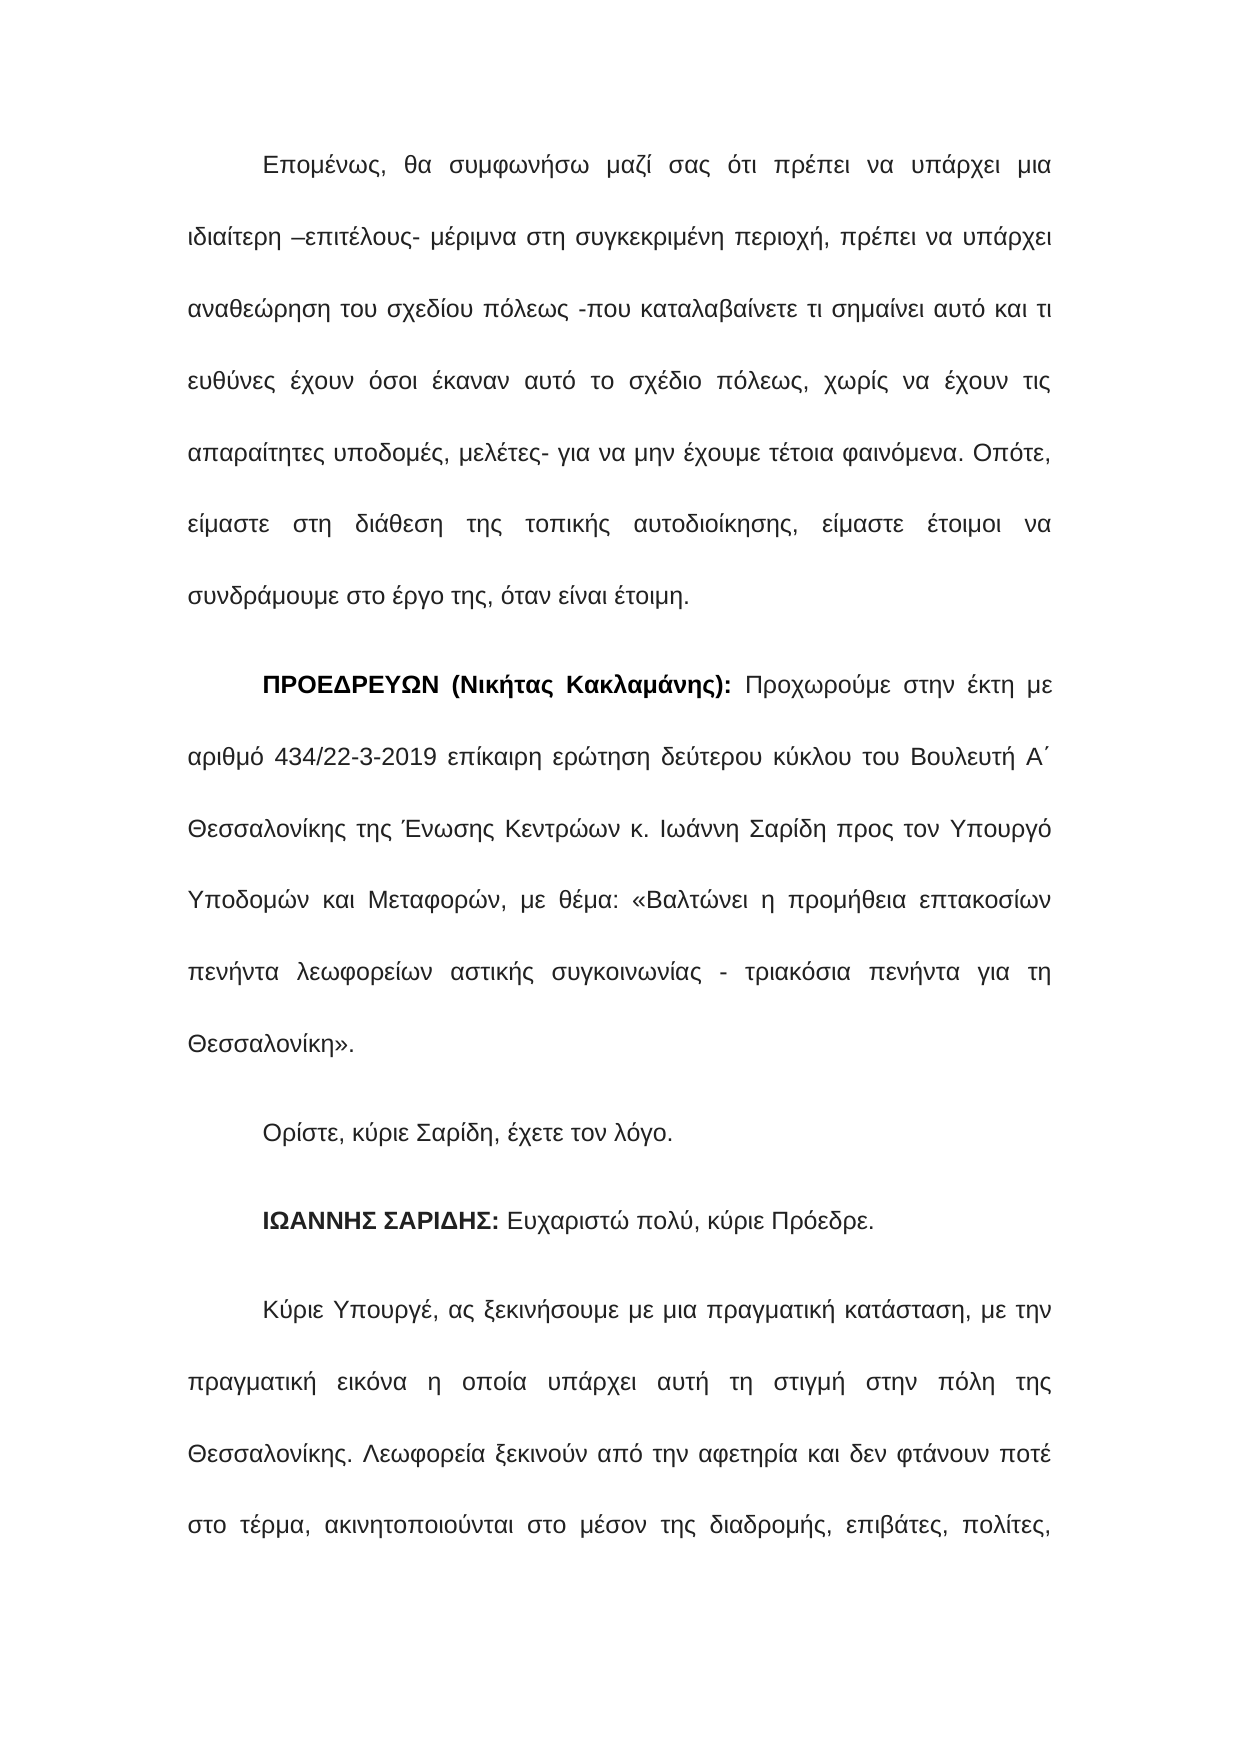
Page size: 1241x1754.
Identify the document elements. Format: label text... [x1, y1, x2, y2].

text Ορίστε, κύριε Σαρίδη, έχετε τον λόγο. [187, 1118, 1053, 1146]
text Επομένως, θα συμφωνήσω μαζί σας ότι πρέπει να υπάρχει μια ιδιαίτερη –επιτέλους- μέριμνα στη συγκεκριμένη περιοχή, πρέπει να υπάρχει αναθεώρηση του σχεδίου πόλεως -που καταλαβαίνετε τι σημαίνει αυτό και τι ευθύνες έχουν όσοι έκαναν αυτό το σχέδιο πόλεως, χωρίς να έχουν τις απαραίτητες υποδομές, μελέτες- για να μην έχουμε τέτοια φαινόμενα. Οπότε, είμαστε στη διάθεση της τοπικής αυτοδιοίκησης, είμαστε έτοιμοι να συνδράμουμε στο έργο της, όταν είναι έτοιμη. [187, 150, 1053, 610]
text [187, 1295, 1053, 1539]
text ΙΩΑΝΝΗΣ ΣΑΡΙΔΗΣ: Ευχαριστώ πολύ, κύριε Πρόεδρε. [187, 1206, 1053, 1235]
text ΠΡΟΕΔΡΕΥΩΝ (Νικήτας Κακλαμάνης): Προχωρούμε στην έκτη με αριθμό 434/22-3-2019 επίκαιρη ερώτηση δεύτερου κύκλου του Βουλευτή Α΄ Θεσσαλονίκης της Ένωσης Κεντρώων κ. Ιωάννη Σαρίδη προς τον Υπουργό Υποδομών και Μεταφορών, με θέμα: «Βαλτώνει η προμήθεια επτακοσίων πενήντα λεωφορείων αστικής συγκοινωνίας - τριακόσια πενήντα για τη Θεσσαλονίκη». [187, 670, 1053, 1058]
